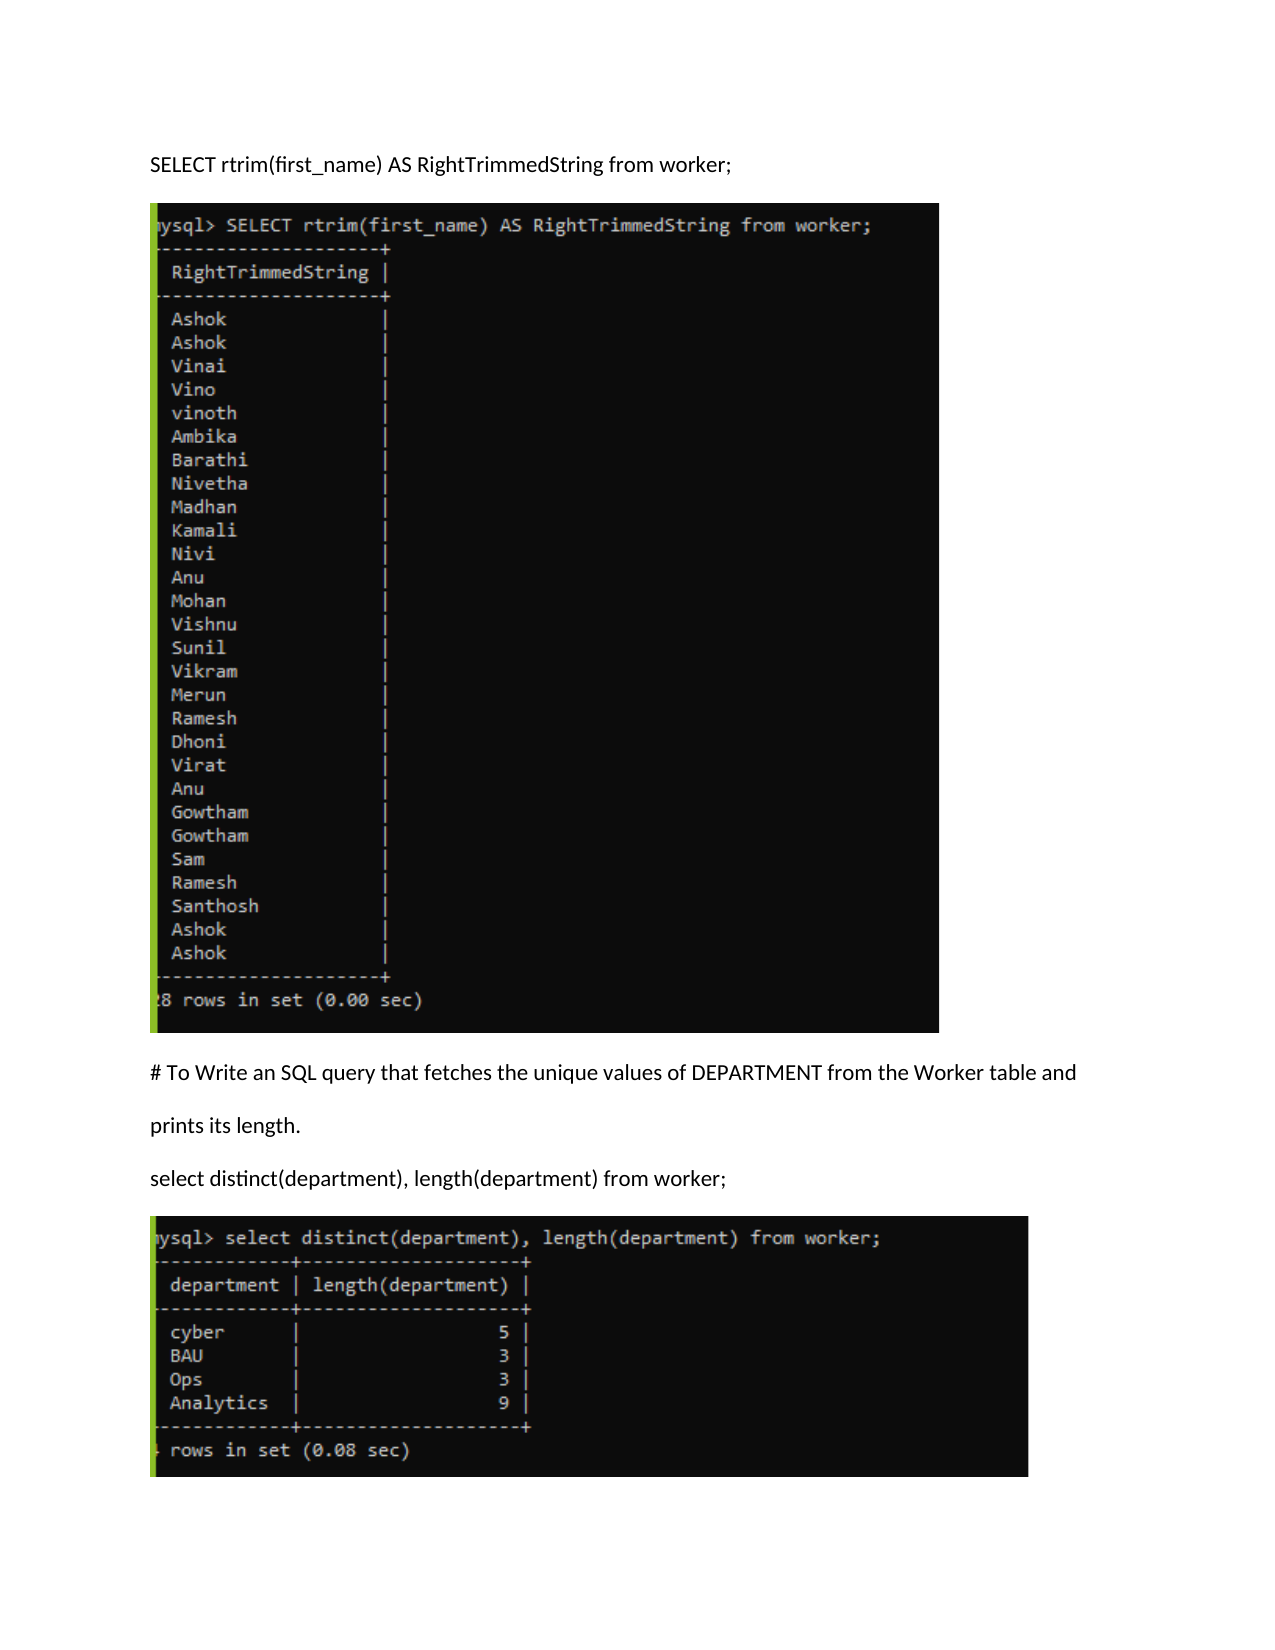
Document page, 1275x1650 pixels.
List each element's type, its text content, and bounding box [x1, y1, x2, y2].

text SELECT rtrim(first_name) AS RightTrimmedString from worker; [150, 150, 1125, 178]
picture [150, 1216, 1029, 1477]
text # To Write an SQL query that fetches the unique values of DEPARTMENT from the Worker table and [150, 1058, 1125, 1086]
text prints its length. [150, 1111, 1125, 1139]
text select distinct(department), length(department) from worker; [150, 1164, 1125, 1192]
picture [150, 203, 940, 1033]
